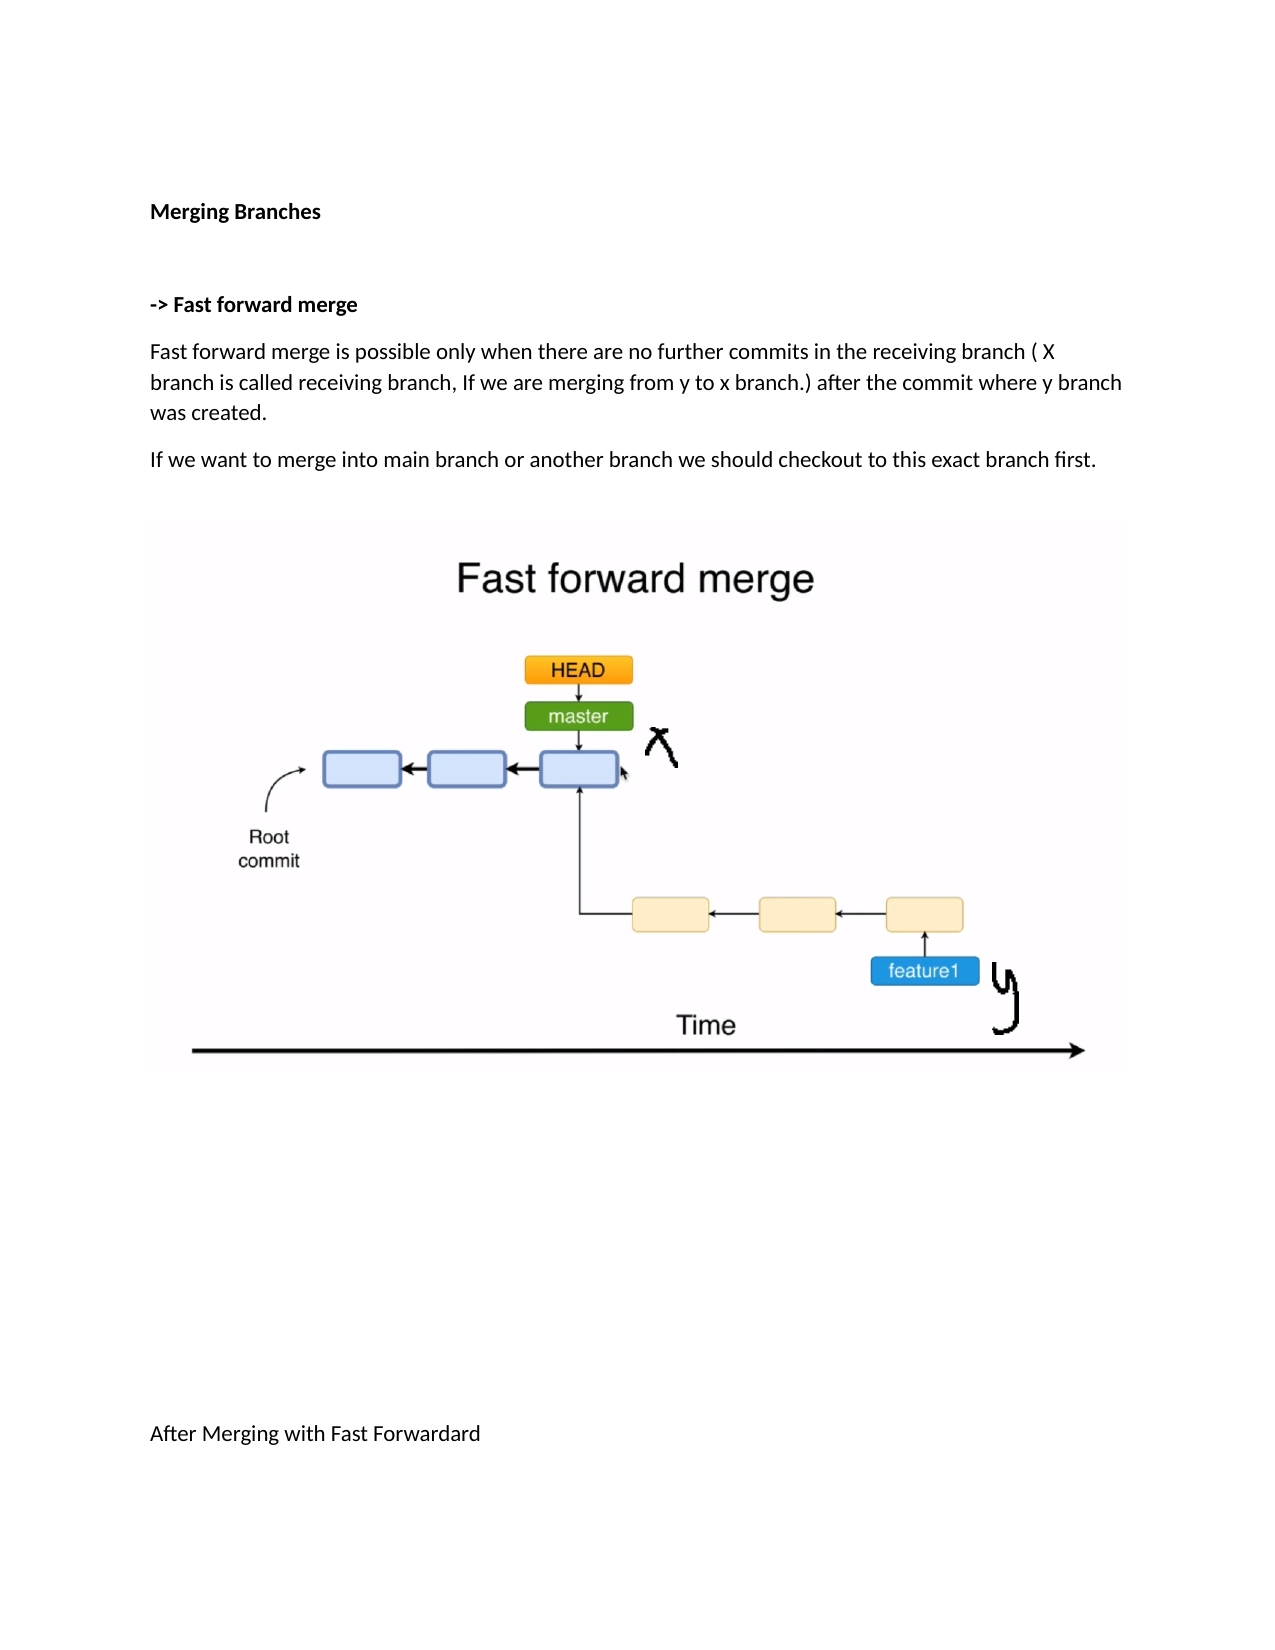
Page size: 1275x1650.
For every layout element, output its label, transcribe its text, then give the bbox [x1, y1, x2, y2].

text After Merging with Fast Forwardard [150, 1419, 1125, 1447]
text Merging Branches [150, 197, 1125, 225]
text -> Fast forward merge [150, 291, 1125, 319]
picture [150, 521, 1125, 1072]
text Fast forward merge is possible only when there are no further commits in the receiving branch ( X branch is called receiving branch, If we are merging from y to x branch.) after the commit where y branch was created. [150, 337, 1125, 426]
text If we want to merge into main branch or another branch we should checkout to this exact branch first. [150, 445, 1125, 473]
